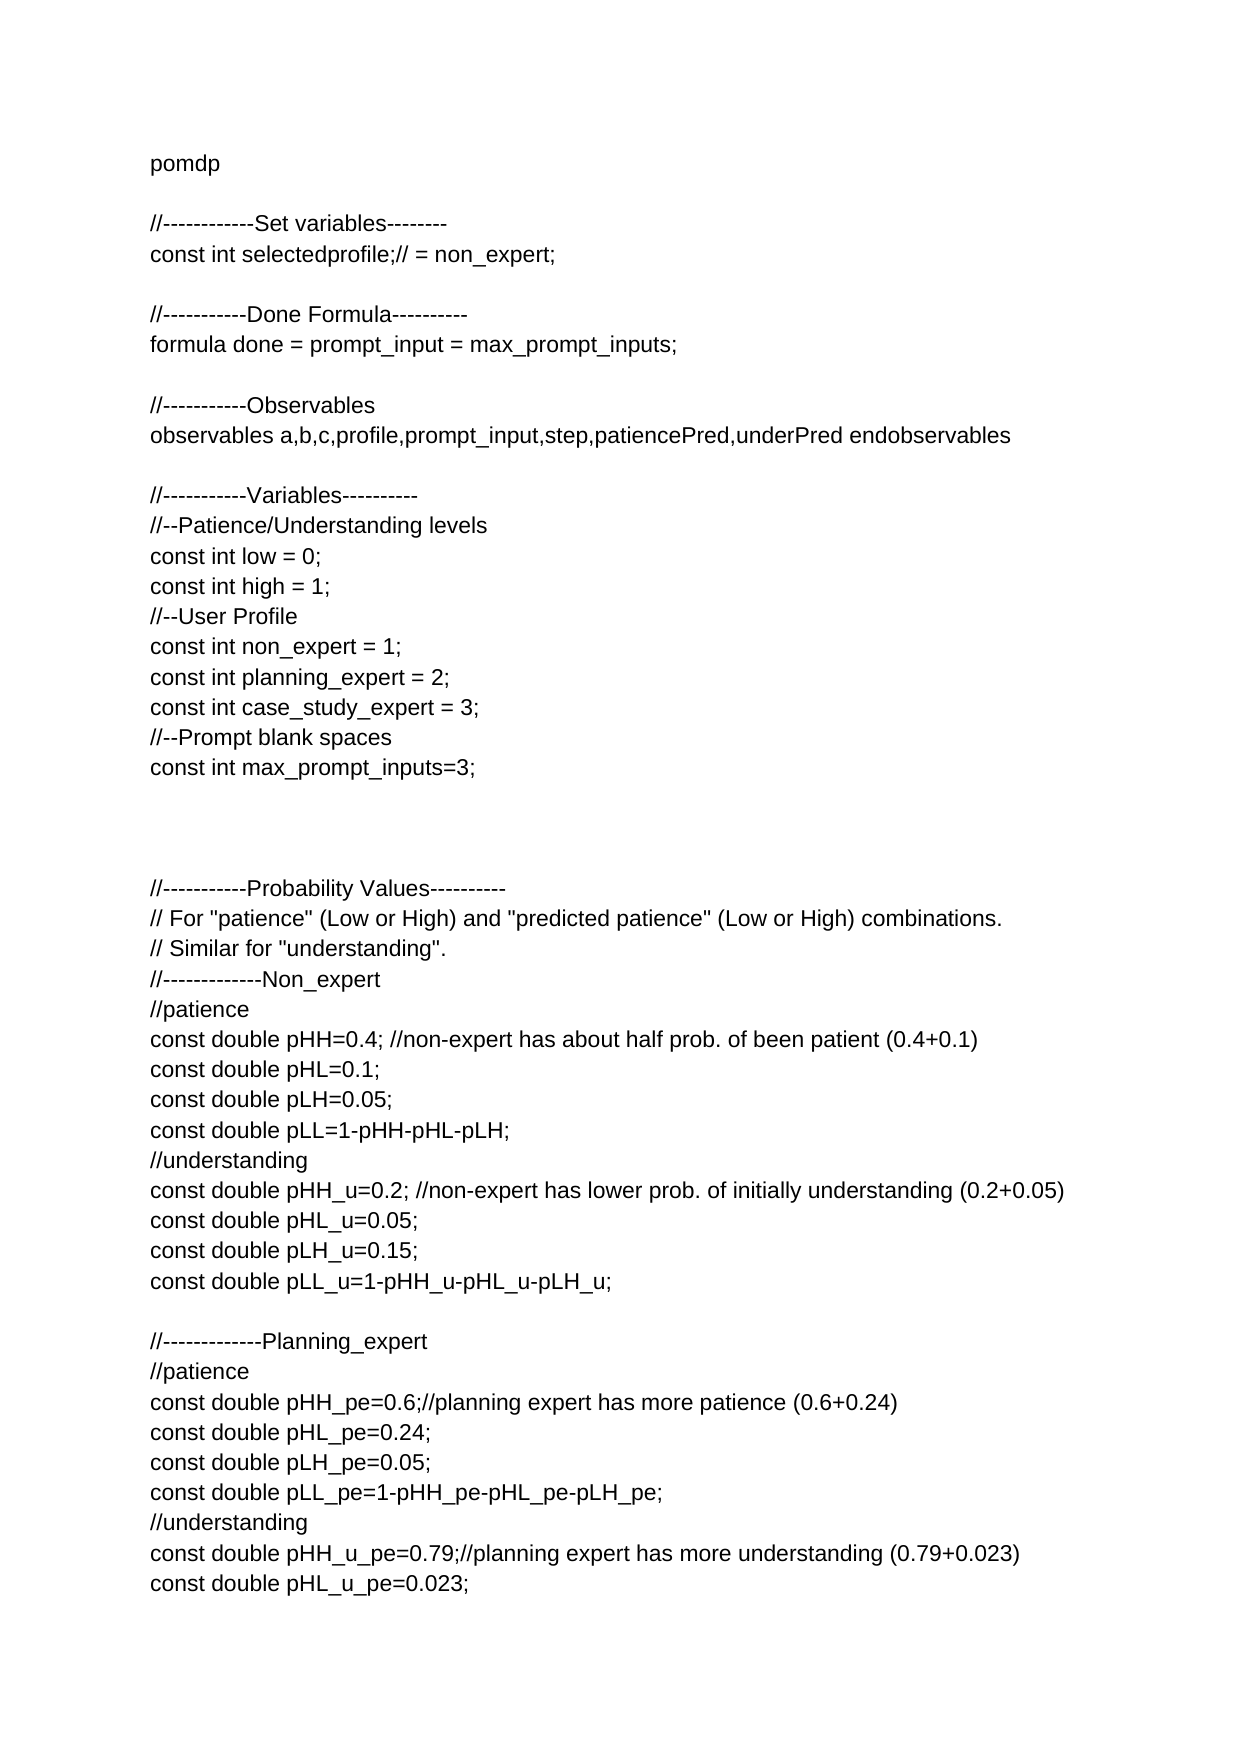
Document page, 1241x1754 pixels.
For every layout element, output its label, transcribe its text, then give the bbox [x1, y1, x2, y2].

text // Similar for "understanding". [150, 935, 1090, 962]
text const double pLL_u=1-pHH_u-pHL_u-pLH_u; [150, 1268, 1090, 1294]
text const double pHL_pe=0.24; [150, 1419, 1090, 1445]
text const int case_study_expert = 3; [150, 694, 1090, 720]
text const double pHH=0.4; //non-expert has about half prob. of been patient (0.4+0.1) [150, 1026, 1090, 1052]
text observables a,b,c,profile,prompt_input,step,patiencePred,underPred endobservables [150, 422, 1090, 448]
text const double pHH_u_pe=0.79;//planning expert has more understanding (0.79+0.023) [150, 1539, 1090, 1566]
text //-----------Probability Values---------- [150, 875, 1090, 901]
text const double pHL_u_pe=0.023; [150, 1570, 1090, 1596]
text const int selectedprofile;// = non_expert; [150, 241, 1090, 267]
text //-----------Observables [150, 392, 1090, 418]
text const int low = 0; [150, 543, 1090, 569]
text //--Prompt blank spaces [150, 724, 1090, 750]
text const double pHH_pe=0.6;//planning expert has more patience (0.6+0.24) [150, 1388, 1090, 1415]
text const double pHL_u=0.05; [150, 1207, 1090, 1234]
text //patience [150, 996, 1090, 1022]
text //--User Profile [150, 603, 1090, 629]
text //understanding [150, 1147, 1090, 1173]
text //-------------Non_expert [150, 966, 1090, 992]
text const double pLH_pe=0.05; [150, 1449, 1090, 1475]
text const double pHL=0.1; [150, 1056, 1090, 1083]
text const int max_prompt_inputs=3; [150, 754, 1090, 781]
text //--Patience/Understanding levels [150, 512, 1090, 539]
text //-----------Done Formula---------- [150, 301, 1090, 327]
text const int planning_expert = 2; [150, 663, 1090, 690]
text //understanding [150, 1509, 1090, 1536]
text const double pLH_u=0.15; [150, 1237, 1090, 1264]
text const int high = 1; [150, 573, 1090, 599]
text pomdp [150, 150, 1090, 176]
text // For "patience" (Low or High) and "predicted patience" (Low or High) combinations. [150, 905, 1090, 932]
text //-------------Planning_expert [150, 1328, 1090, 1354]
text const double pLH=0.05; [150, 1086, 1090, 1113]
text const int non_expert = 1; [150, 633, 1090, 660]
text const double pLL_pe=1-pHH_pe-pHL_pe-pLH_pe; [150, 1479, 1090, 1506]
text //-----------Variables---------- [150, 482, 1090, 509]
text //------------Set variables-------- [150, 210, 1090, 237]
text formula done = prompt_input = max_prompt_inputs; [150, 331, 1090, 358]
text const double pLL=1-pHH-pHL-pLH; [150, 1117, 1090, 1143]
text //patience [150, 1358, 1090, 1385]
text const double pHH_u=0.2; //non-expert has lower prob. of initially understanding (0.2+0.05) [150, 1177, 1090, 1203]
